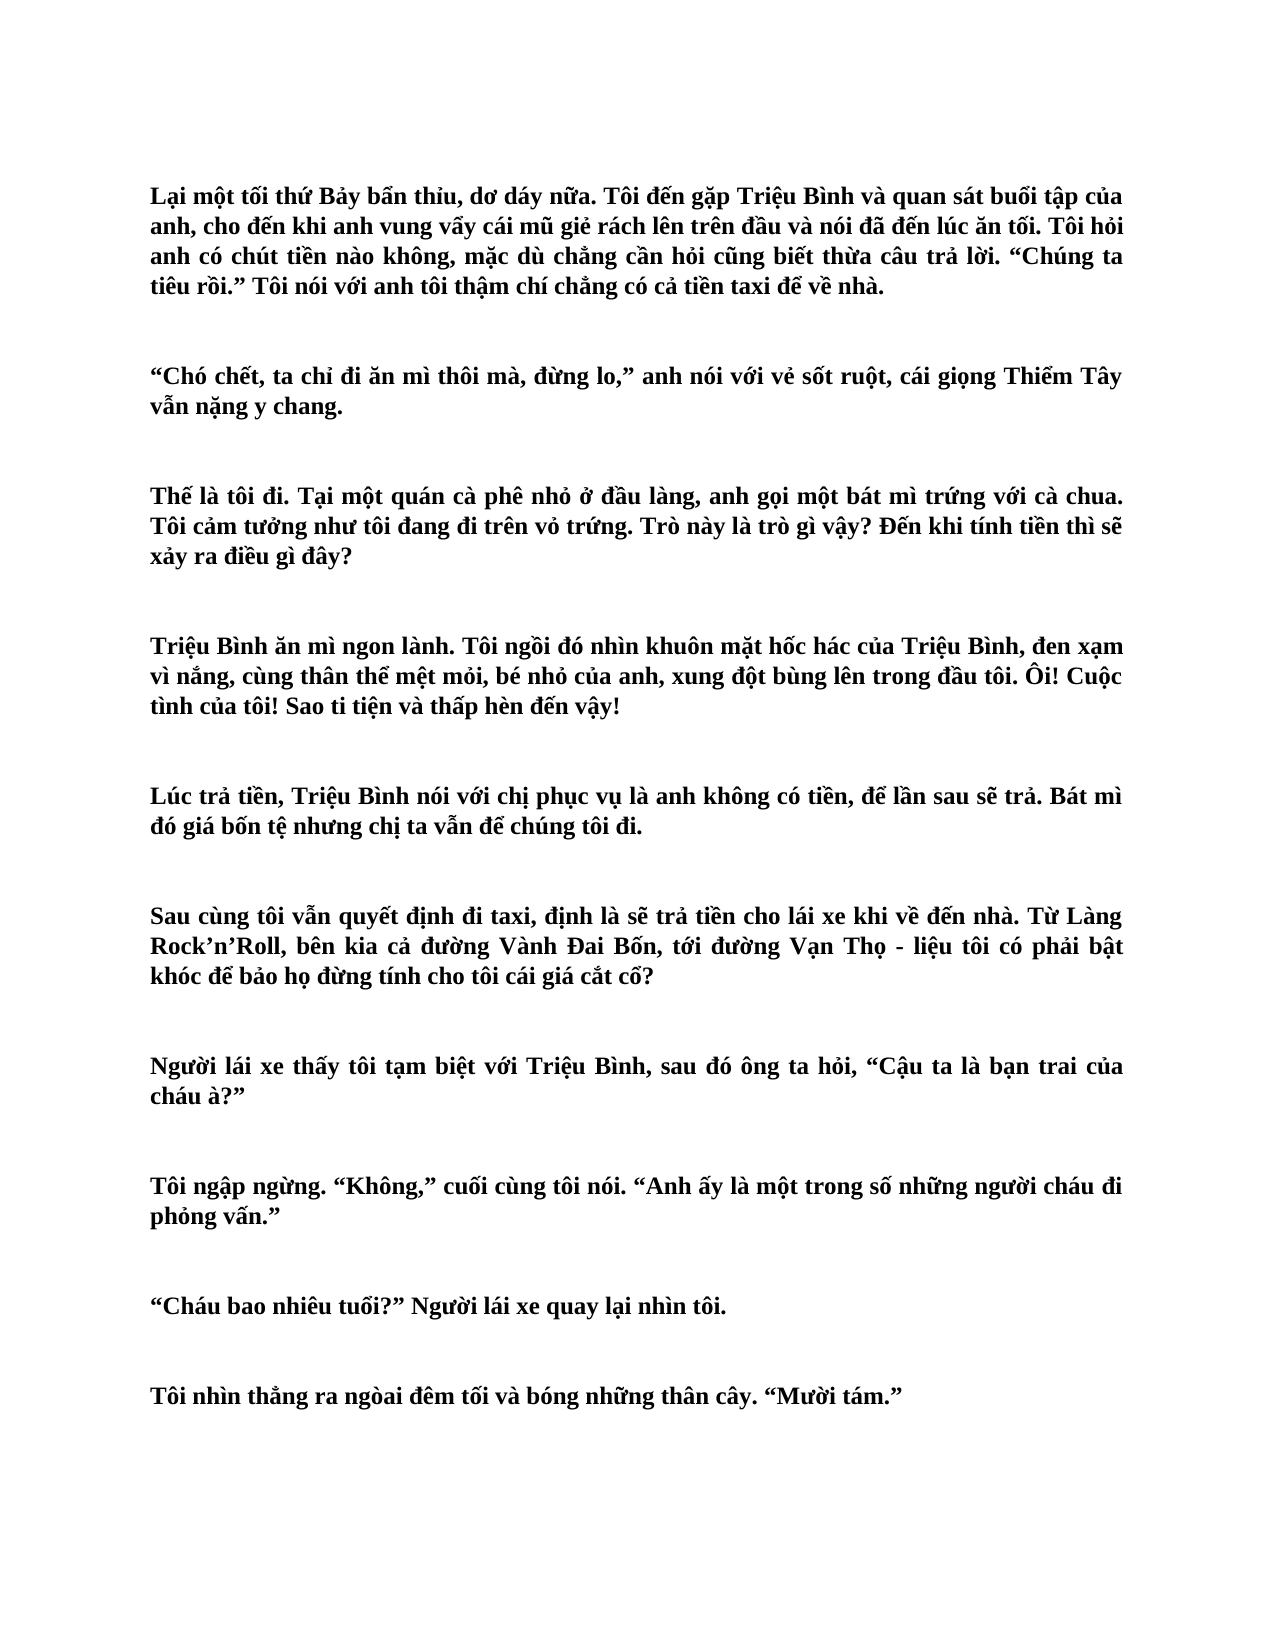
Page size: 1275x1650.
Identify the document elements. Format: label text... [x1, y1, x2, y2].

text Tôi ngập ngừng. “Không,” cuối cùng tôi nói. “Anh ấy là một trong số những người cháu đi phỏng vấn.” [150, 1170, 1125, 1230]
text Người lái xe thấy tôi tạm biệt với Triệu Bình, sau đó ông ta hỏi, “Cậu ta là bạn trai của cháu à?” [150, 1050, 1125, 1110]
text “Chó chết, ta chỉ đi ăn mì thôi mà, đừng lo,” anh nói với vẻ sốt ruột, cái giọng Thiểm Tây vẫn nặng y chang. [150, 360, 1125, 420]
text “Cháu bao nhiêu tuổi?” Người lái xe quay lại nhìn tôi. [150, 1290, 1125, 1320]
text Thế là tôi đi. Tại một quán cà phê nhỏ ở đầu làng, anh gọi một bát mì trứng với cà chua. Tôi cảm tưởng như tôi đang đi trên vỏ trứng. Trò này là trò gì vậy? Đến khi tính tiền thì sẽ xảy ra điều gì đây? [150, 480, 1125, 570]
text Lại một tối thứ Bảy bẩn thỉu, dơ dáy nữa. Tôi đến gặp Triệu Bình và quan sát buổi tập của anh, cho đến khi anh vung vẩy cái mũ giẻ rách lên trên đầu và nói đã đến lúc ăn tối. Tôi hỏi anh có chút tiền nào không, mặc dù chẳng cần hỏi cũng biết thừa câu trả lời. “Chúng ta tiêu rồi.” Tôi nói với anh tôi thậm chí chẳng có cả tiền taxi để về nhà. [150, 180, 1125, 300]
text Tôi nhìn thẳng ra ngòai đêm tối và bóng những thân cây. “Mười tám.” [150, 1380, 1125, 1410]
text Lúc trả tiền, Triệu Bình nói với chị phục vụ là anh không có tiền, để lần sau sẽ trả. Bát mì đó giá bốn tệ nhưng chị ta vẫn để chúng tôi đi. [150, 780, 1125, 840]
text Triệu Bình ăn mì ngon lành. Tôi ngồi đó nhìn khuôn mặt hốc hác của Triệu Bình, đen xạm vì nắng, cùng thân thể mệt mỏi, bé nhỏ của anh, xung đột bùng lên trong đầu tôi. Ôi! Cuộc tình của tôi! Sao ti tiện và thấp hèn đến vậy! [150, 630, 1125, 720]
text Sau cùng tôi vẫn quyết định đi taxi, định là sẽ trả tiền cho lái xe khi về đến nhà. Từ Làng Rock’n’Roll, bên kia cả đường Vành Đai Bốn, tới đường Vạn Thọ - liệu tôi có phải bật khóc để bảo họ đừng tính cho tôi cái giá cắt cổ? [150, 900, 1125, 990]
